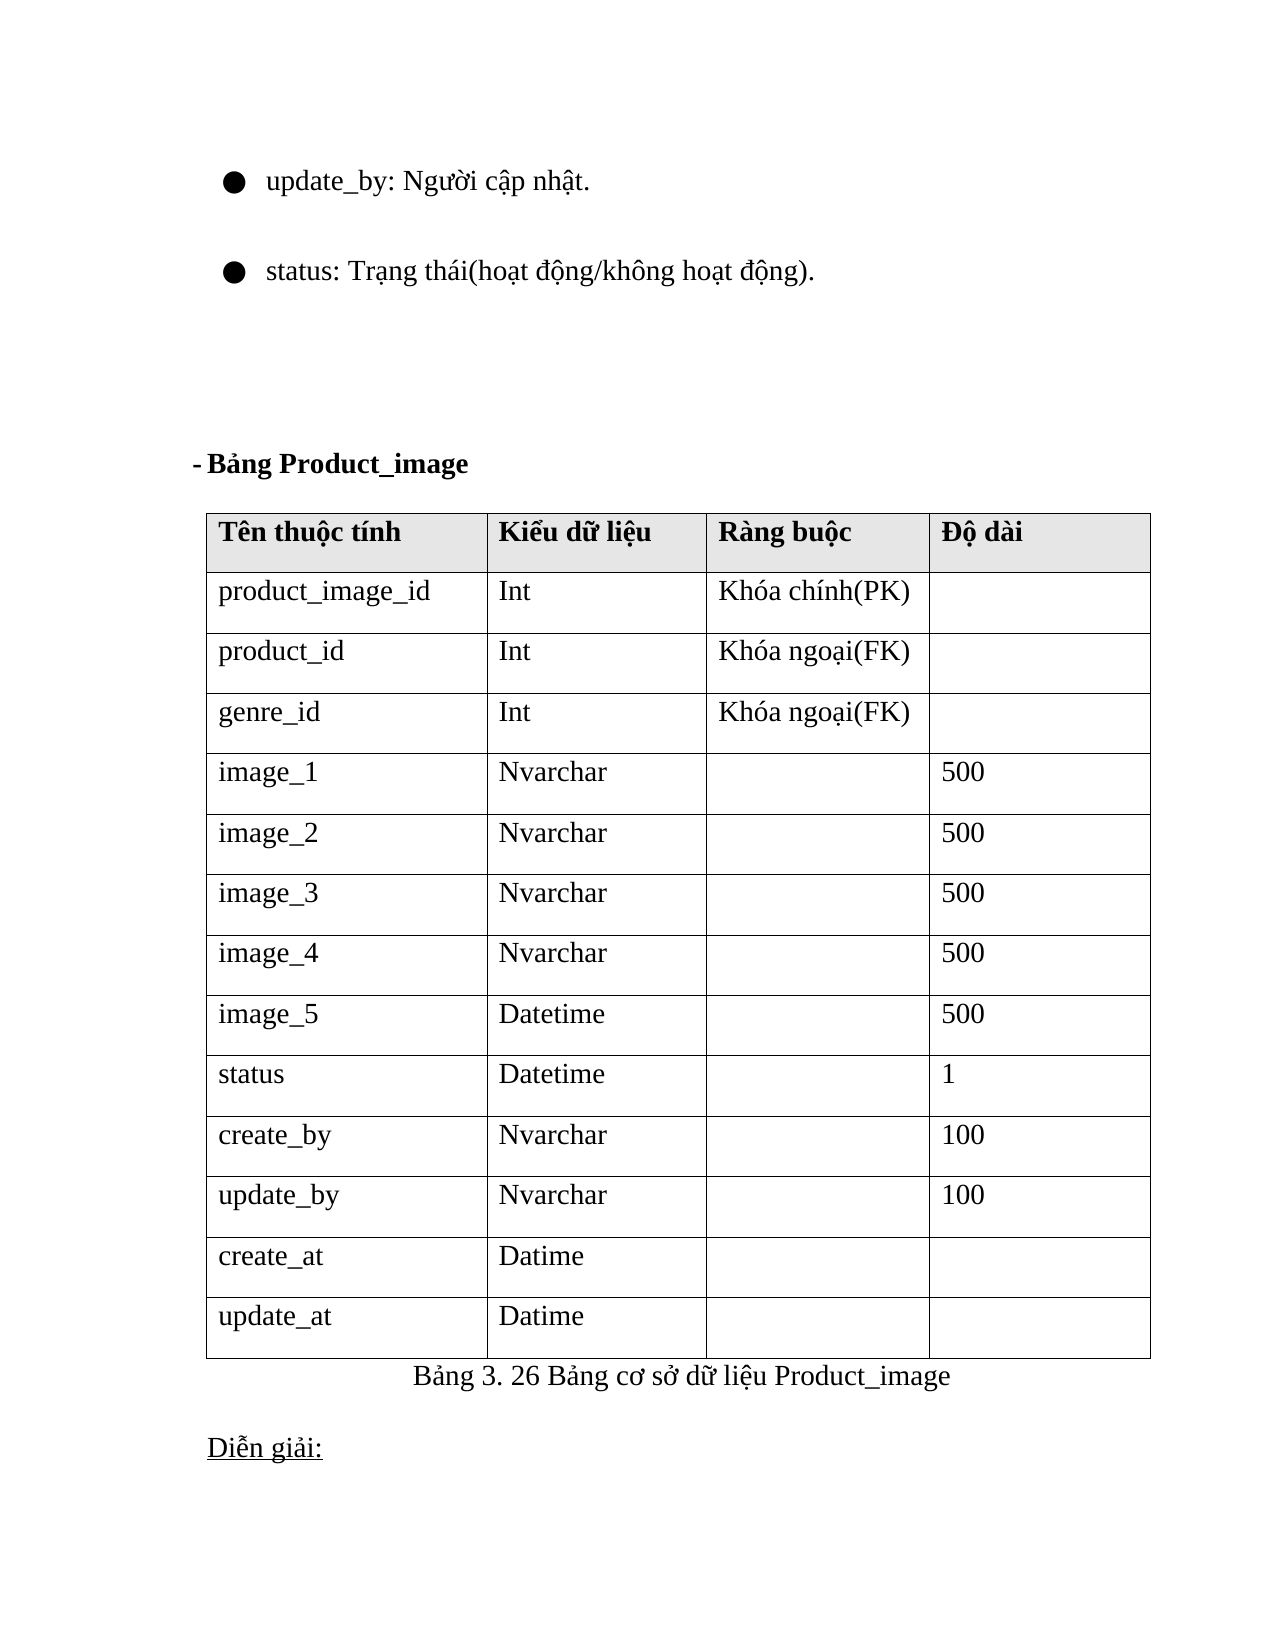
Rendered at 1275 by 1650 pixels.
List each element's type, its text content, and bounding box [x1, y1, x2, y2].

table_header Ràng buộc [707, 514, 929, 572]
table_cell create_by [207, 1117, 487, 1176]
list status: Trạng thái(hoạt động/không hoạt động). [221, 237, 1157, 297]
table_cell 500 [930, 875, 1150, 934]
table_cell 100 [930, 1117, 1150, 1176]
table_cell [707, 1298, 929, 1357]
table_cell Int [488, 634, 706, 693]
table_cell [930, 1298, 1150, 1357]
table_cell [930, 573, 1150, 632]
text Diễn giải: [207, 1430, 1157, 1463]
table_cell [707, 1117, 929, 1176]
table_cell image_2 [207, 815, 487, 874]
table_cell Nvarchar [488, 754, 706, 814]
table_cell Nvarchar [488, 1177, 706, 1237]
table_cell image_5 [207, 996, 487, 1055]
table_header Kiểu dữ liệu [488, 514, 706, 572]
table_cell Datime [488, 1298, 706, 1357]
table_cell 500 [930, 754, 1150, 814]
table_cell 500 [930, 936, 1150, 995]
table_header Độ dài [930, 514, 1150, 572]
table_cell 500 [930, 996, 1150, 1055]
table_cell Datetime [488, 1056, 706, 1116]
table_cell genre_id [207, 694, 487, 753]
table_cell [707, 1177, 929, 1237]
list Bảng Product_image [192, 446, 1157, 479]
table_cell image_4 [207, 936, 487, 995]
table_cell image_1 [207, 754, 487, 814]
table_cell [930, 634, 1150, 693]
table_cell 500 [930, 815, 1150, 874]
table_cell Nvarchar [488, 1117, 706, 1176]
table_cell 100 [930, 1177, 1150, 1237]
table_cell Nvarchar [488, 875, 706, 934]
table_cell [930, 694, 1150, 753]
table_cell Khóa ngoại(FK) [707, 634, 929, 693]
table_cell Int [488, 694, 706, 753]
table_cell [707, 815, 929, 874]
table_cell [707, 754, 929, 814]
table_cell [707, 1238, 929, 1297]
text Bảng 3. 26 Bảng cơ sở dữ liệu Product_image [207, 1358, 1157, 1392]
table_cell product_image_id [207, 573, 487, 632]
table_cell Datetime [488, 996, 706, 1055]
table_cell update_at [207, 1298, 487, 1357]
table_cell [707, 875, 929, 934]
table_cell create_at [207, 1238, 487, 1297]
table_cell [707, 1056, 929, 1116]
table_cell update_by [207, 1177, 487, 1237]
table_cell product_id [207, 634, 487, 693]
table_cell [930, 1238, 1150, 1297]
table_cell Nvarchar [488, 936, 706, 995]
table_header Tên thuộc tính [207, 514, 487, 572]
table_cell 1 [930, 1056, 1150, 1116]
table_cell image_3 [207, 875, 487, 934]
table_cell Datime [488, 1238, 706, 1297]
table_cell status [207, 1056, 487, 1116]
list update_by: Người cập nhật. [221, 148, 1157, 207]
table_cell Khóa chính(PK) [707, 573, 929, 632]
table_cell Nvarchar [488, 815, 706, 874]
table_cell [707, 996, 929, 1055]
table_cell [707, 936, 929, 995]
table_cell Int [488, 573, 706, 632]
table_cell Khóa ngoại(FK) [707, 694, 929, 753]
